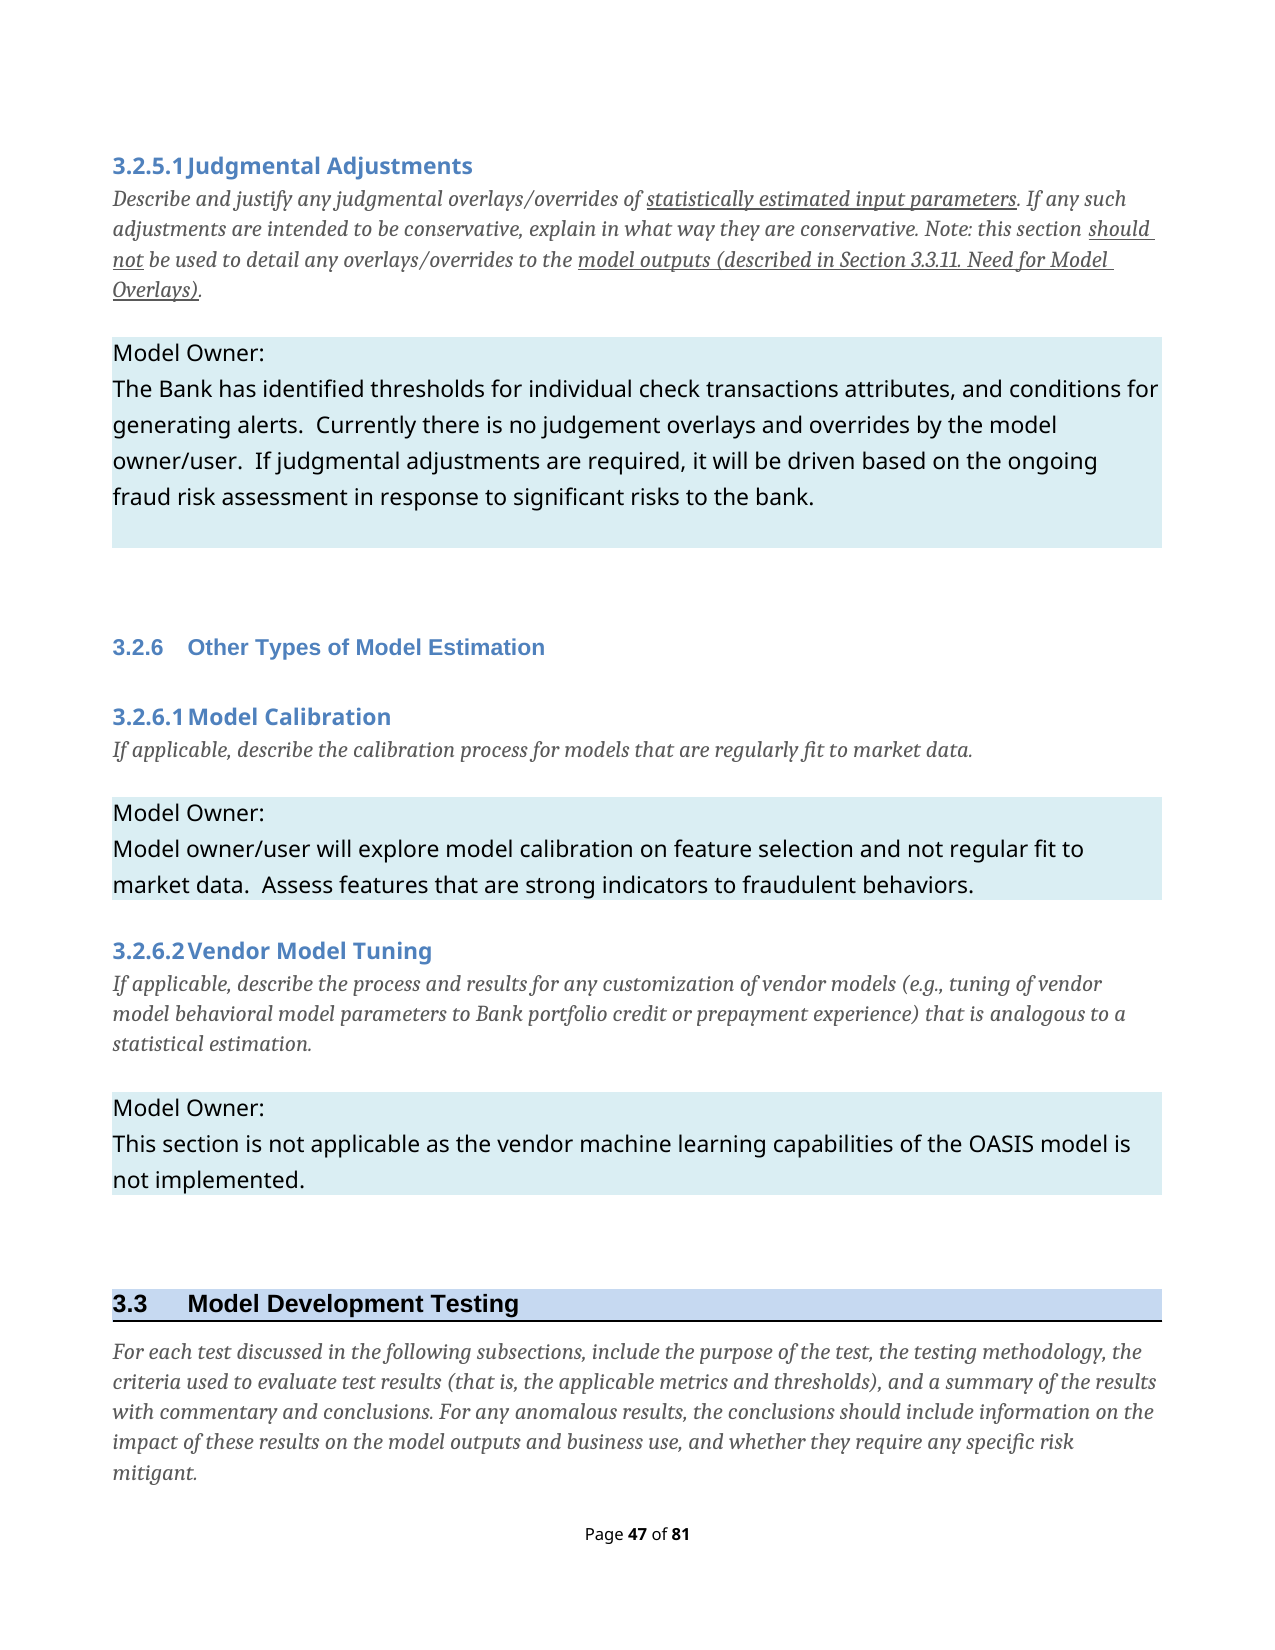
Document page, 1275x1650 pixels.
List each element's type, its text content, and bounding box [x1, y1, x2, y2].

text The Bank has identified thresholds for individual check transactions attributes, and conditions for generating alerts. Currently there is no judgement overlays and overrides by the model owner/user. If judgmental adjustments are required, it will be driven based on the ongoing fraud risk assessment in response to significant risks to the bank. [112, 373, 1162, 512]
subtitle Other Types of Model Estimation [112, 634, 1162, 660]
subtitle Vendor Model Tuning [112, 935, 1162, 966]
text For each test discussed in the following subsections, include the purpose of the test, the testing methodology, the criteria used to evaluate test results (that is, the applicable metrics and thresholds), and a summary of the results with commentary and conclusions. For any anomalous results, the conclusions should include information on the impact of these results on the model outputs and business use, and whether they require any specific risk mitigant. [112, 1338, 1162, 1486]
text If applicable, describe the process and results for any customization of vendor models (e.g., tuning of vendor model behavioral model parameters to Bank portfolio credit or prepayment experience) that is analogous to a statistical estimation. [112, 971, 1162, 1058]
subtitle Model Calibration [112, 701, 1162, 732]
text Model Owner: [112, 337, 1162, 368]
text Model owner/user will explore model calibration on feature selection and not regular fit to market data. Assess features that are strong indicators to fraudulent behaviors. [112, 833, 1162, 900]
subtitle Judgmental Adjustments [112, 150, 1162, 181]
text Model Owner: [112, 797, 1162, 828]
text This section is not applicable as the vendor machine learning capabilities of the OASIS model is not implemented. [112, 1128, 1162, 1195]
text Describe and justify any judgmental overlays/overrides of statistically estimated input parameters. If any such adjustments are intended to be conservative, explain in what way they are conservative. Note: this section should not be used to detail any overlays/overrides to the model outputs (described in Section 3.3.11. Need for Model Overlays). [112, 186, 1162, 303]
text Model Owner: [112, 1092, 1162, 1123]
text If applicable, describe the calibration process for models that are regularly fit to market data. [112, 736, 1162, 763]
subtitle Model Development Testing [112, 1289, 1162, 1322]
